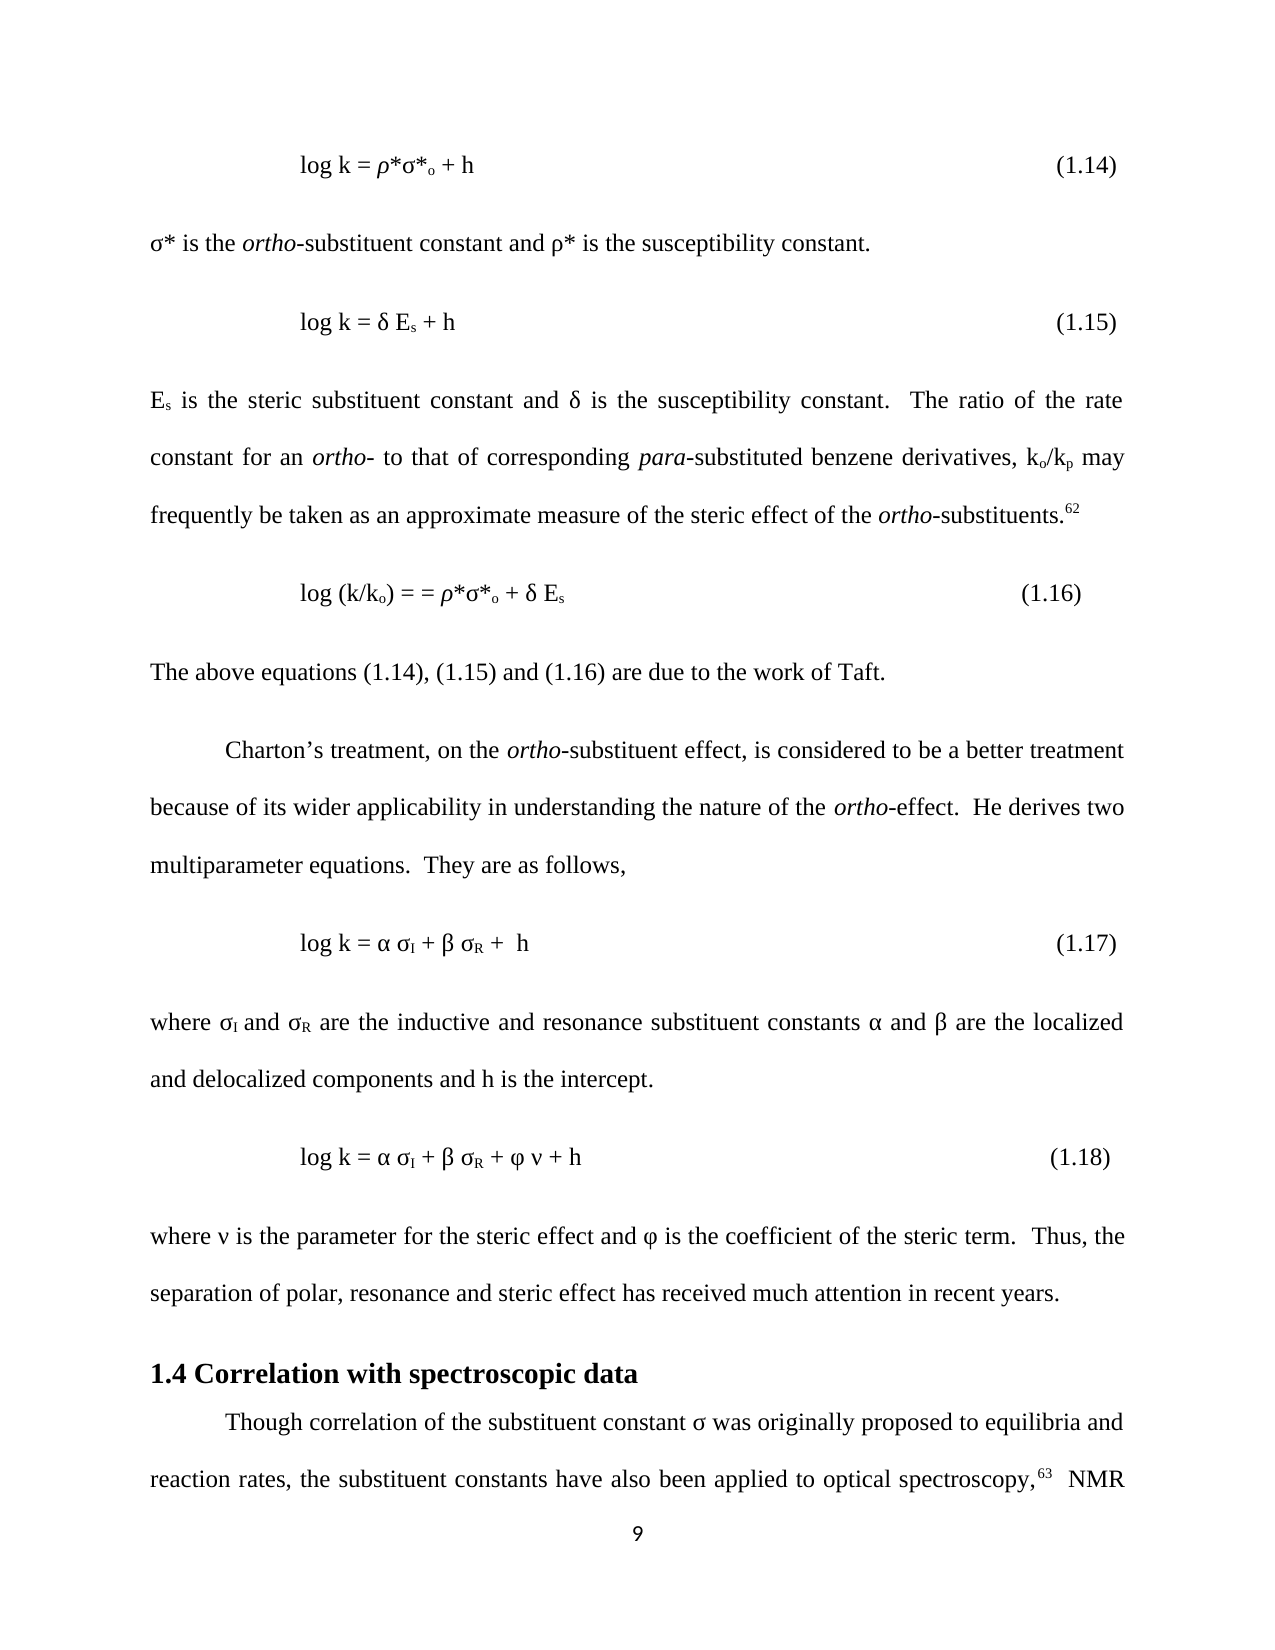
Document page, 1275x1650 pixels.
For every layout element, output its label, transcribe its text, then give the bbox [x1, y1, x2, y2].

text log k = α σI + β σR + h (1.17) [150, 928, 1125, 957]
text σ* is the ortho-substituent constant and ρ* is the susceptibility constant. [150, 228, 1125, 257]
text Es is the steric substituent constant and δ is the susceptibility constant. The ratio of the rate constant for an ortho- to that of corresponding para-substituted benzene derivatives, ko/kp may frequently be taken as an approximate measure of the steric effect of the ortho-substituents.62 [150, 385, 1125, 529]
text where ν is the parameter for the steric effect and φ is the coefficient of the steric term. Thus, the separation of polar, resonance and steric effect has received much attention in recent years. [150, 1221, 1125, 1307]
text log k = ρ*σ*o + h (1.14) [150, 150, 1125, 179]
text log k = δ Es + h (1.15) [150, 307, 1125, 335]
text 1.4 Correlation with spectroscopic data [150, 1357, 1125, 1390]
text Charton’s treatment, on the ortho-substituent effect, is considered to be a better treatment because of its wider applicability in understanding the nature of the ortho-effect. He derives two multiparameter equations. They are as follows, [150, 735, 1125, 879]
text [150, 1407, 1125, 1493]
text log k = α σI + β σR + φ ν + h (1.18) [150, 1142, 1125, 1171]
text log (k/ko) = = ρ*σ*o + δ Es (1.16) [150, 578, 1125, 607]
text where σI and σR are the inductive and resonance substituent constants α and β are the localized and delocalized components and h is the intercept. [150, 1007, 1125, 1093]
text The above equations (1.14), (1.15) and (1.16) are due to the work of Taft. [150, 657, 1125, 685]
